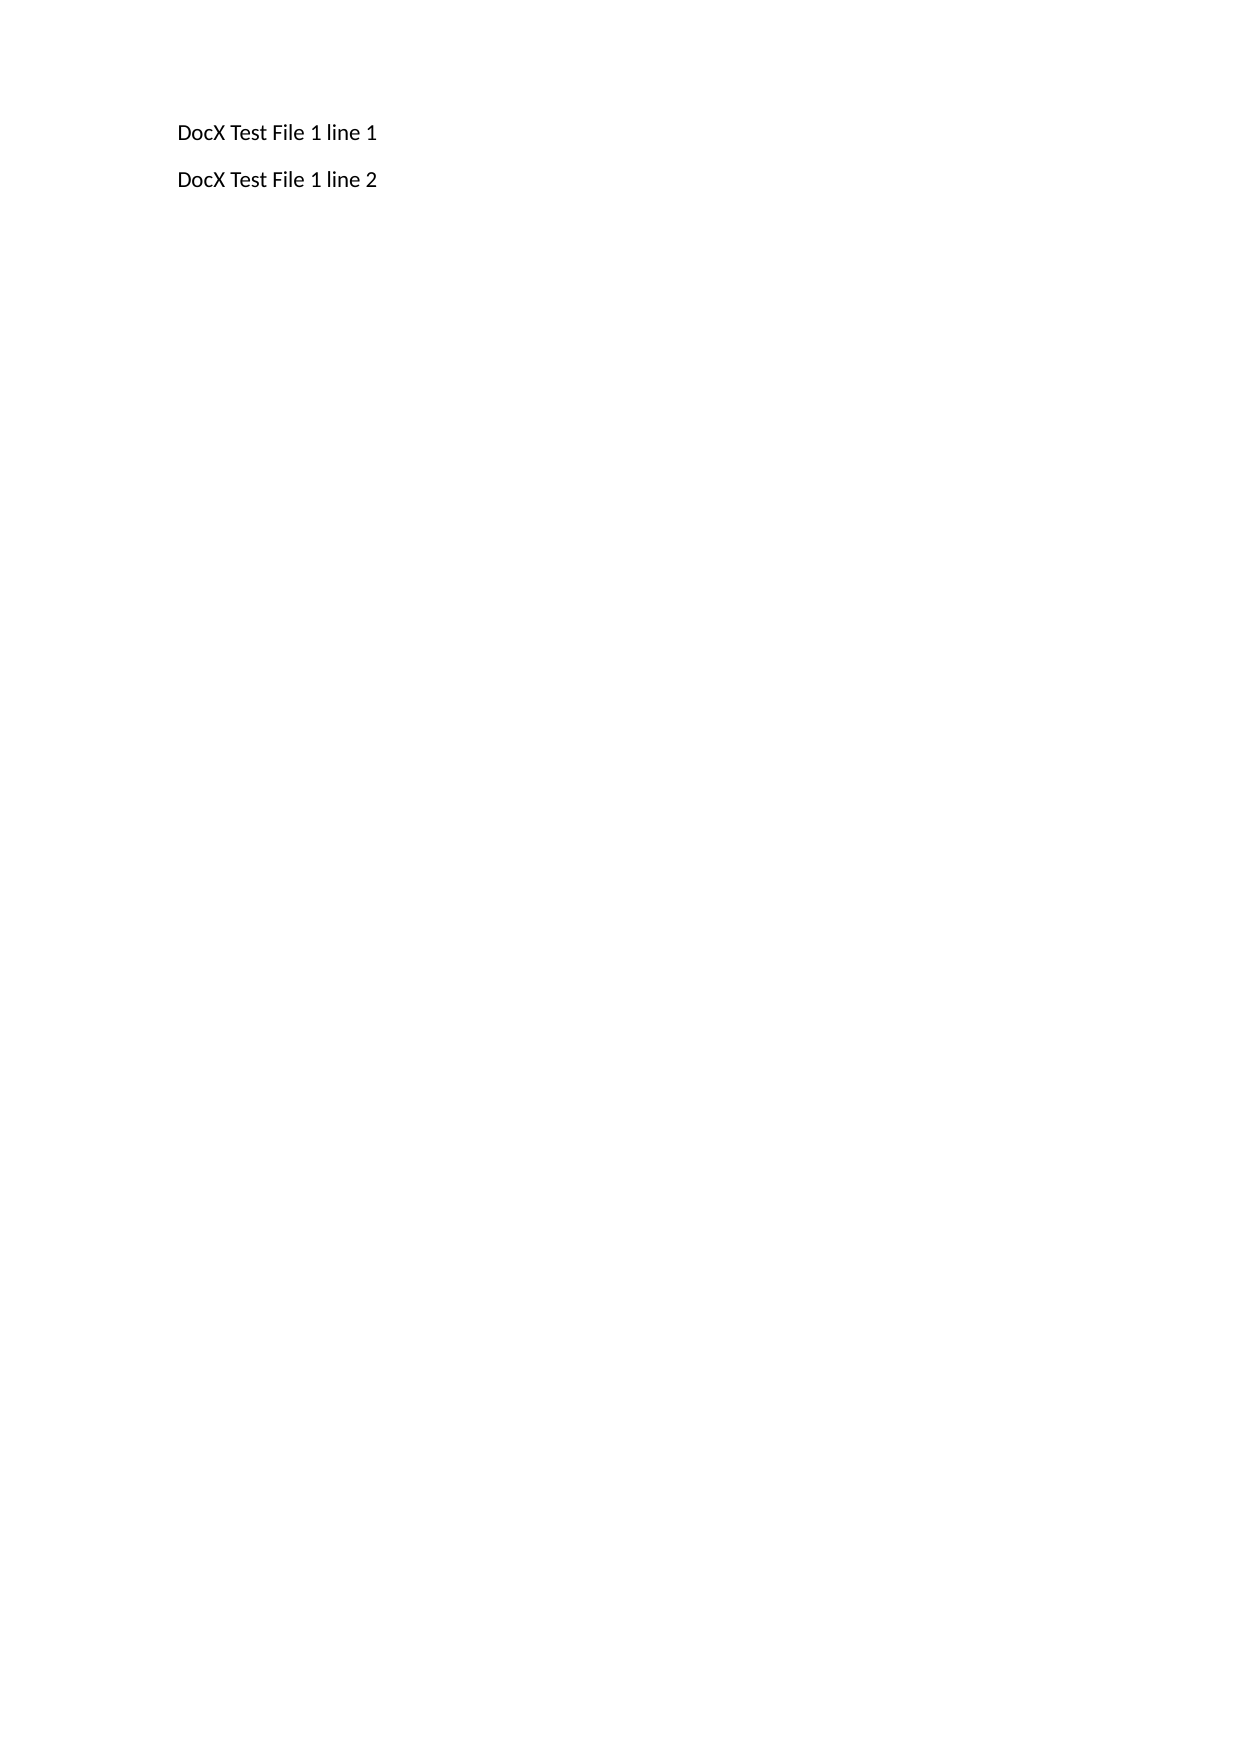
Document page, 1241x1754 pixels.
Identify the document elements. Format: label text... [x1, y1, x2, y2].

text DocX Test File 1 line 2 [177, 165, 1152, 193]
text DocX Test File 1 line 1 [177, 118, 1152, 146]
